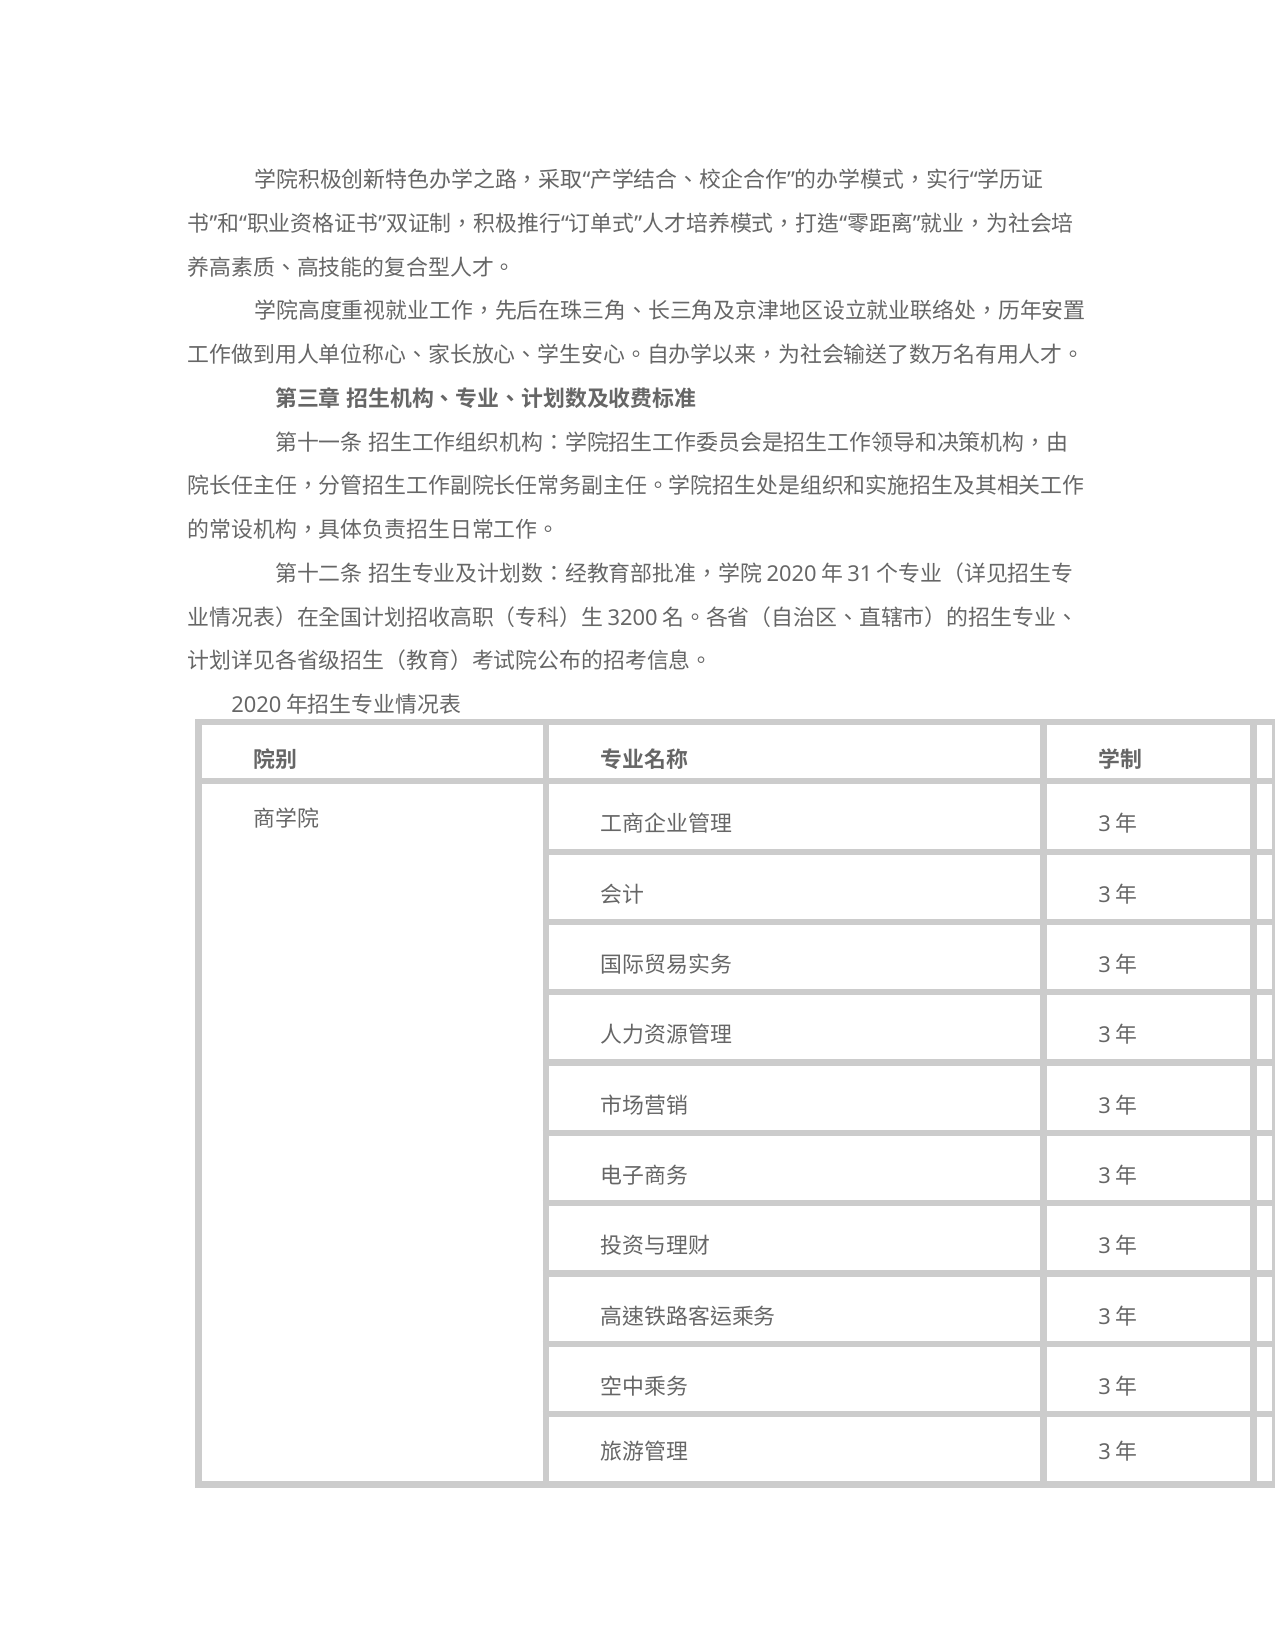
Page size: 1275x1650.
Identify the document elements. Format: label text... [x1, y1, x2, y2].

table_cell 3年 [1047, 784, 1250, 848]
table_cell 市场营销 [549, 1066, 1040, 1130]
text 第三章 招生机构、专业、计划数及收费标准 [187, 369, 1087, 412]
table_cell [1257, 1347, 1272, 1411]
text 第十二条 招生专业及计划数：经教育部批准，学院2020年31个专业（详见招生专业情况表）在全国计划招收高职（专科）生3200名。各省（自治区、直辖市）的招生专业、计划详见各省级招生（教育）考试院公布的招考信息。 [187, 544, 1087, 675]
table_cell 国际贸易实务 [549, 925, 1040, 989]
table_cell 3年 [1047, 995, 1250, 1059]
table_cell 3年 [1047, 1277, 1250, 1341]
text 学院高度重视就业工作，先后在珠三角、长三角及京津地区设立就业联络处，历年安置工作做到用人单位称心、家长放心、学生安心。自办学以来，为社会输送了数万名有用人才。 [187, 281, 1087, 369]
table_cell 3年 [1047, 1347, 1250, 1411]
table_cell [1257, 1066, 1272, 1130]
table_cell 3年 [1047, 1066, 1250, 1130]
table_cell 空中乘务 [549, 1347, 1040, 1411]
table_cell 投资与理财 [549, 1206, 1040, 1270]
table_cell 工商企业管理 [549, 784, 1040, 848]
table_cell 人力资源管理 [549, 995, 1040, 1059]
table_cell [1257, 784, 1272, 848]
table_cell [1257, 995, 1272, 1059]
text 第十一条 招生工作组织机构：学院招生工作委员会是招生工作领导和决策机构，由院长任主任，分管招生工作副院长任常务副主任。学院招生处是组织和实施招生及其相关工作的常设机构，具体负责招生日常工作。 [187, 412, 1087, 544]
table_cell 3年 [1047, 925, 1250, 989]
table_cell [1257, 1277, 1272, 1341]
table_cell 会计 [549, 855, 1040, 919]
table_header 专业名称 [549, 725, 1040, 778]
table_cell [1257, 1206, 1272, 1270]
table_cell 3年 [1047, 1417, 1250, 1481]
table_cell 旅游管理 [549, 1417, 1040, 1481]
text 2020年招生专业情况表 [187, 675, 1087, 719]
table_cell 商学院 [202, 784, 543, 1481]
table_cell [1257, 1136, 1272, 1200]
table_cell [1257, 925, 1272, 989]
table_cell 3年 [1047, 855, 1250, 919]
table_cell 电子商务 [549, 1136, 1040, 1200]
table_cell 3年 [1047, 1206, 1250, 1270]
table_cell 高速铁路客运乘务 [549, 1277, 1040, 1341]
table_header 学制 [1047, 725, 1250, 778]
table_header 院别 [202, 725, 543, 778]
table_cell 3年 [1047, 1136, 1250, 1200]
table_header 备 注 [1257, 725, 1272, 778]
text 学院积极创新特色办学之路，采取“产学结合、校企合作”的办学模式，实行“学历证书”和“职业资格证书”双证制，积极推行“订单式”人才培养模式，打造“零距离”就业，为社会培养高素质、高技能的复合型人才。 [187, 150, 1087, 281]
table_cell [1257, 855, 1272, 919]
table_cell [1257, 1417, 1272, 1481]
